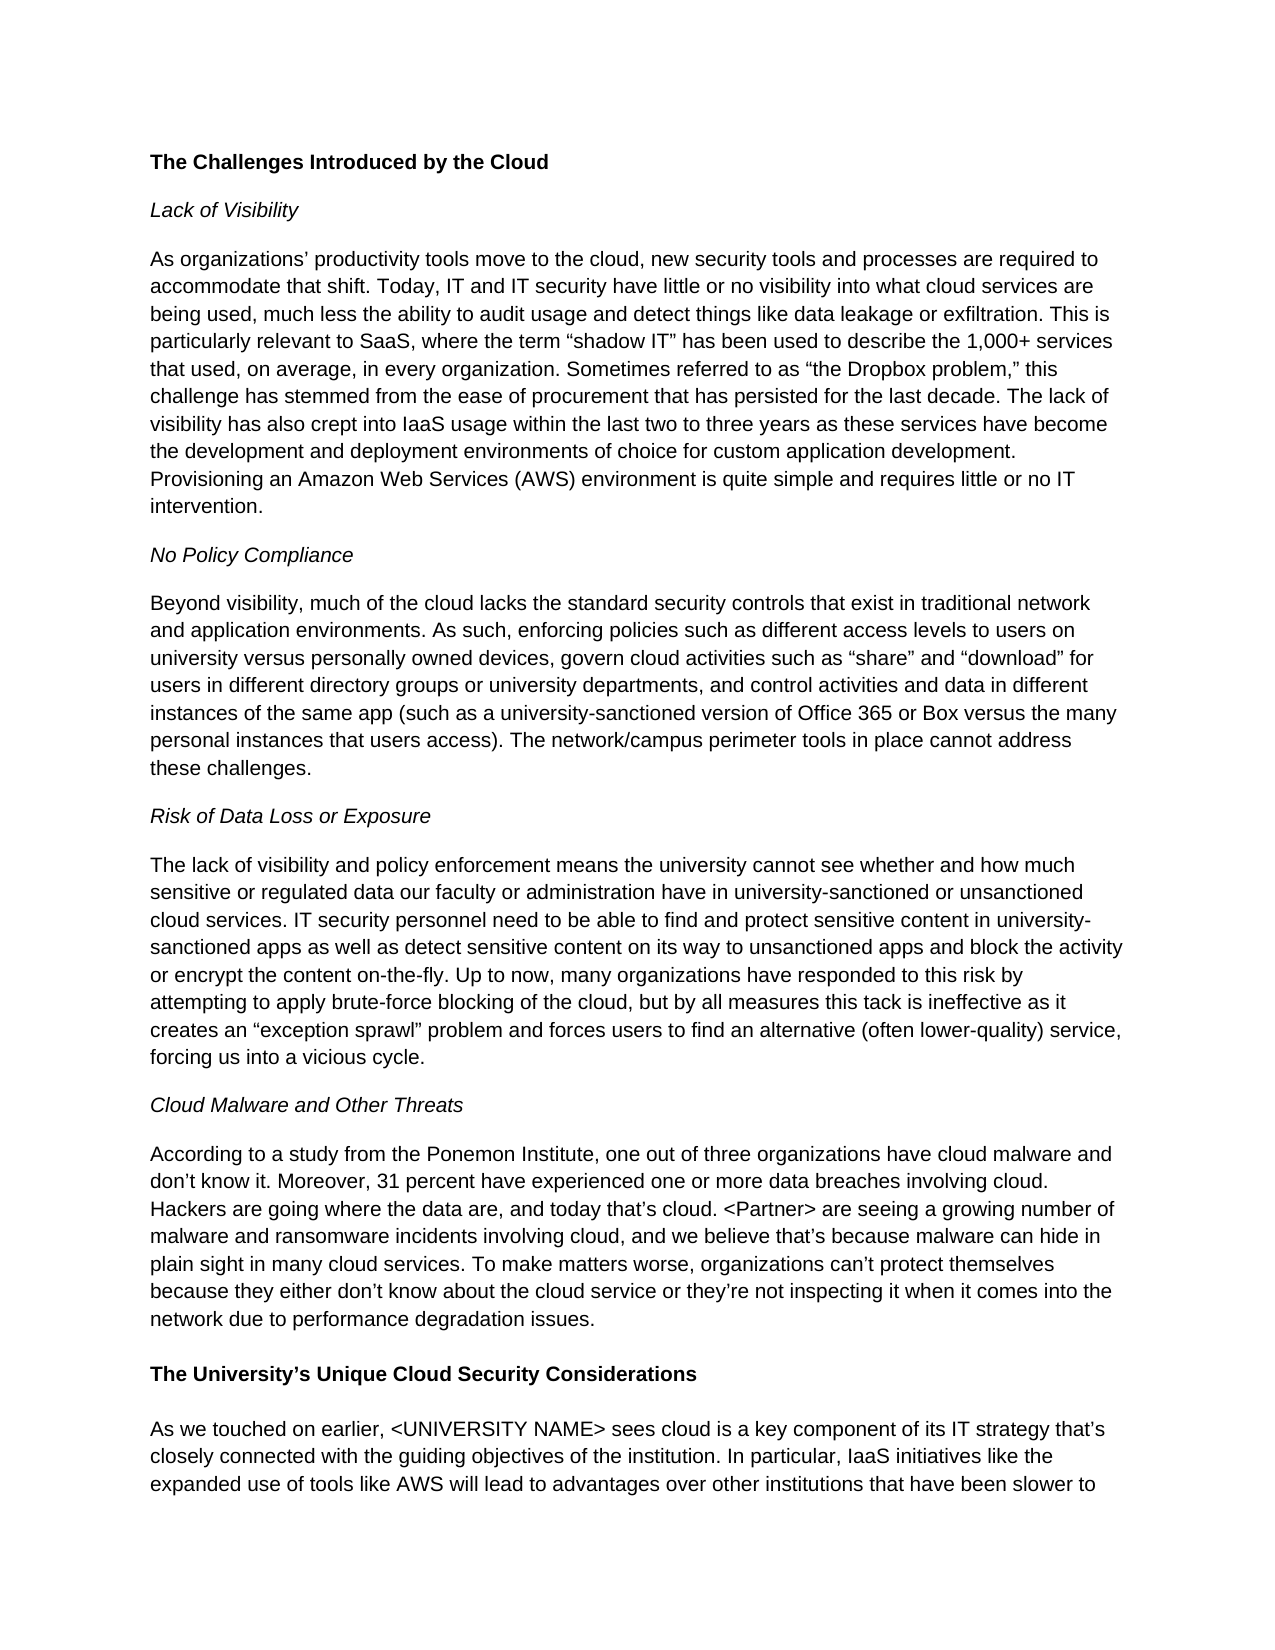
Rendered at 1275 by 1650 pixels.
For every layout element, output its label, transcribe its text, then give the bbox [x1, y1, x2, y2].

text Beyond visibility, much of the cloud lacks the standard security controls that exist in traditional network and application environments. As such, enforcing policies such as different access levels to users on university versus personally owned devices, govern cloud activities such as “share” and “download” for users in different directory groups or university departments, and control activities and data in different instances of the same app (such as a university-sanctioned version of Office 365 or Box versus the many personal instances that users access). The network/campus perimeter tools in place cannot address these challenges. [150, 591, 1125, 780]
text The Challenges Introduced by the Cloud [150, 150, 1125, 174]
text As organizations’ productivity tools move to the cloud, new security tools and processes are required to accommodate that shift. Today, IT and IT security have little or no visibility into what cloud services are being used, much less the ability to audit usage and detect things like data leakage or exfiltration. This is particularly relevant to SaaS, where the term “shadow IT” has been used to describe the 1,000+ services that used, on average, in every organization. Sometimes referred to as “the Dropbox problem,” this challenge has stemmed from the ease of procurement that has persisted for the last decade. The lack of visibility has also crept into IaaS usage within the last two to three years as these services have become the development and deployment environments of choice for custom application development. Provisioning an Amazon Web Services (AWS) environment is quite simple and requires little or no IT intervention. [150, 247, 1125, 518]
text The lack of visibility and policy enforcement means the university cannot see whether and how much sensitive or regulated data our faculty or administration have in university-sanctioned or unsanctioned cloud services. IT security personnel need to be able to find and protect sensitive content in university-sanctioned apps as well as detect sensitive content on its way to unsanctioned apps and block the activity or encrypt the content on-the-fly. Up to now, many organizations have responded to this risk by attempting to apply brute-force blocking of the cloud, but by all measures this tack is ineffective as it creates an “exception sprawl” problem and forces users to find an alternative (often lower-quality) service, forcing us into a vicious cycle. [150, 852, 1125, 1069]
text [150, 1417, 1125, 1496]
text Lack of Visibility [150, 198, 1125, 222]
text No Policy Compliance [150, 542, 1125, 566]
text Cloud Malware and Other Threats [150, 1093, 1125, 1117]
text The University’s Unique Cloud Security Considerations [150, 1362, 1125, 1386]
text Risk of Data Loss or Exposure [150, 804, 1125, 828]
text According to a study from the Ponemon Institute, one out of three organizations have cloud malware and don’t know it. Moreover, 31 percent have experienced one or more data breaches involving cloud. Hackers are going where the data are, and today that’s cloud. <Partner> are seeing a growing number of malware and ransomware incidents involving cloud, and we believe that’s because malware can hide in plain sight in many cloud services. To make matters worse, organizations can’t protect themselves because they either don’t know about the cloud service or they’re not inspecting it when it comes into the network due to performance degradation issues. [150, 1142, 1125, 1331]
